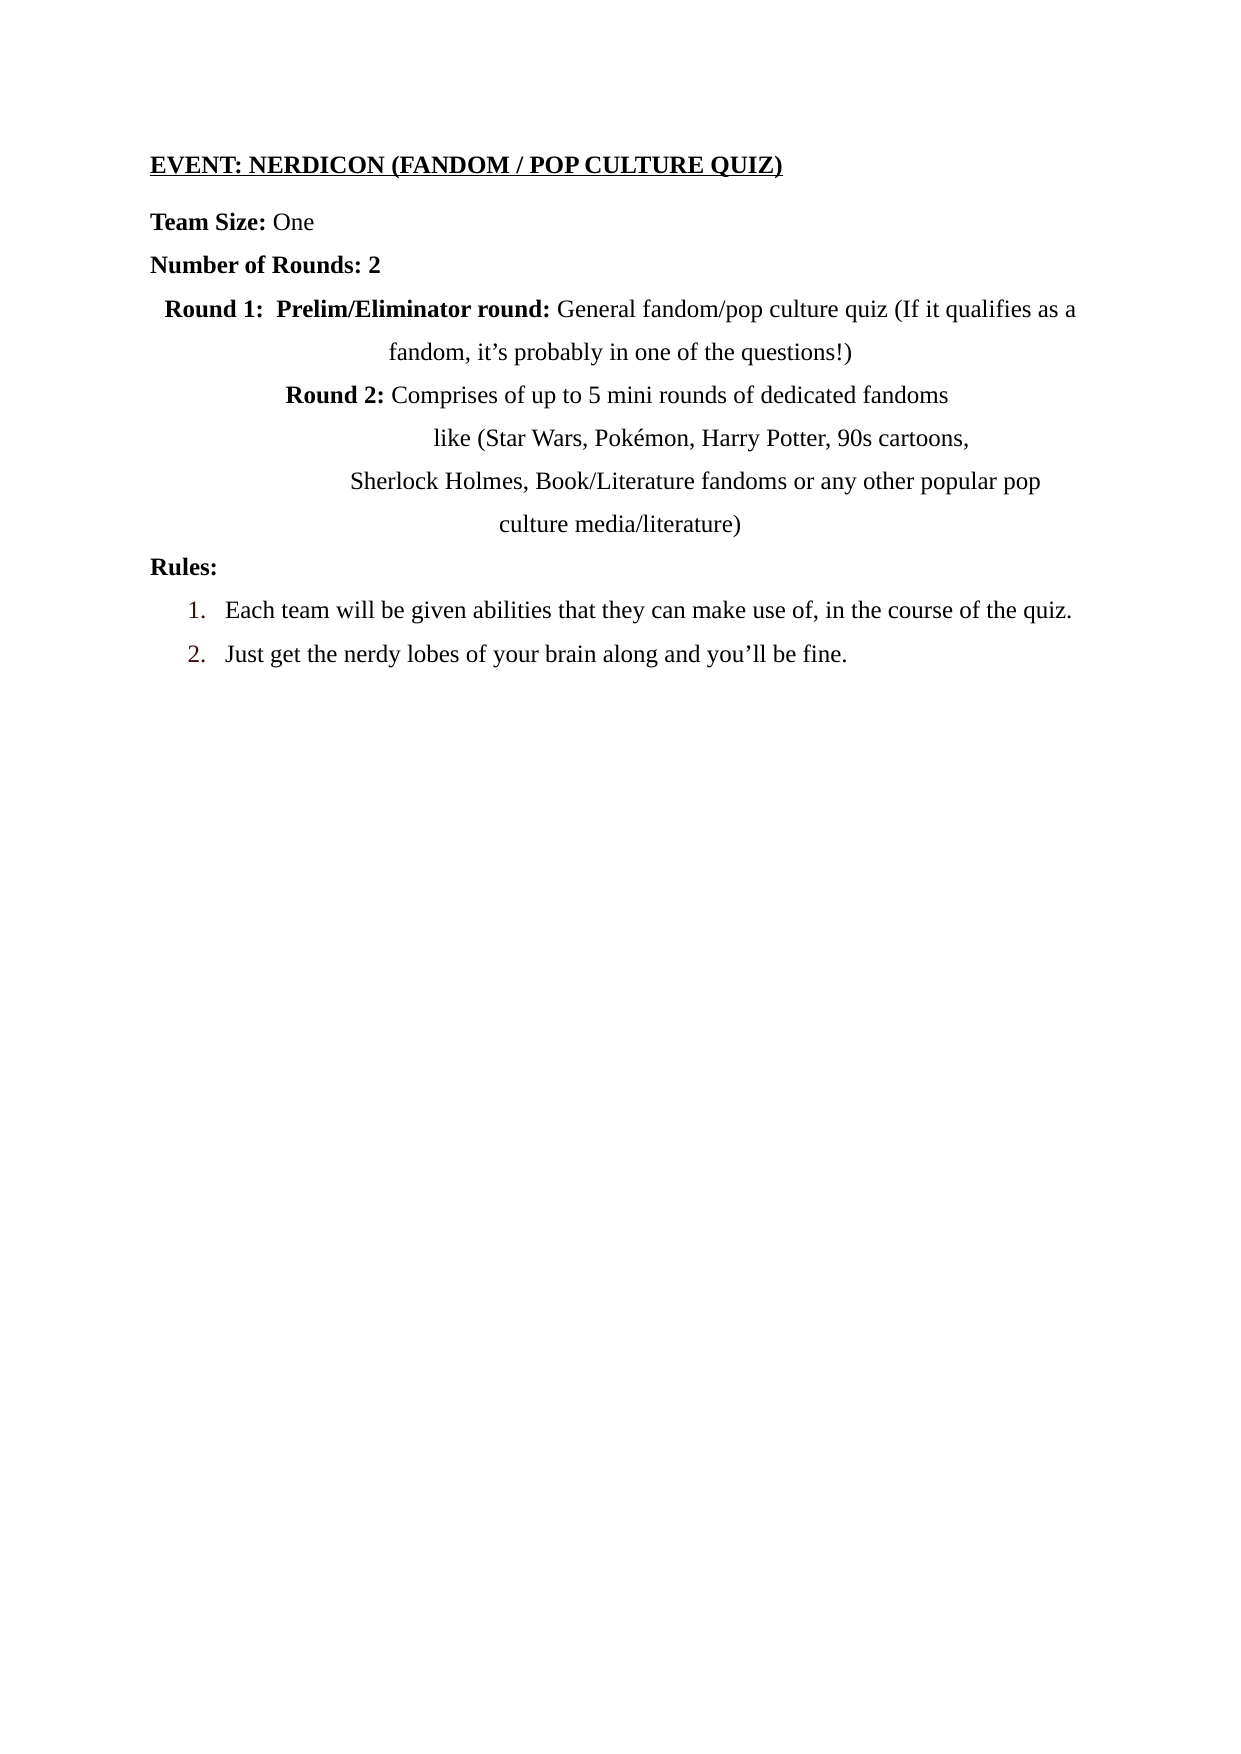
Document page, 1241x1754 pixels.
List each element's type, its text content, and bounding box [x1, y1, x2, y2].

text EVENT: NERDICON (FANDOM / POP CULTURE QUIZ) [91, 150, 1090, 179]
text Rules: [150, 552, 1090, 581]
text Round 1: Prelim/Eliminator round: General fandom/pop culture quiz (If it qualifies as a fandom, it’s probably in one of the questions!) [150, 294, 1090, 366]
text Team Size: One [150, 207, 1090, 236]
text Round 2: Comprises of up to 5 mini rounds of dedicated fandoms like (Star Wars, Pokémon, Harry Potter, 90s cartoons, Sherlock Holmes, Book/Literature fandoms or any other popular pop culture media/literature) [150, 380, 1090, 538]
list Each team will be given abilities that they can make use of, in the course of the quiz. [187, 596, 1090, 624]
text Number of Rounds: 2 [150, 251, 1090, 279]
list Just get the nerdy lobes of your brain along and you’ll be fine. [187, 639, 1090, 667]
